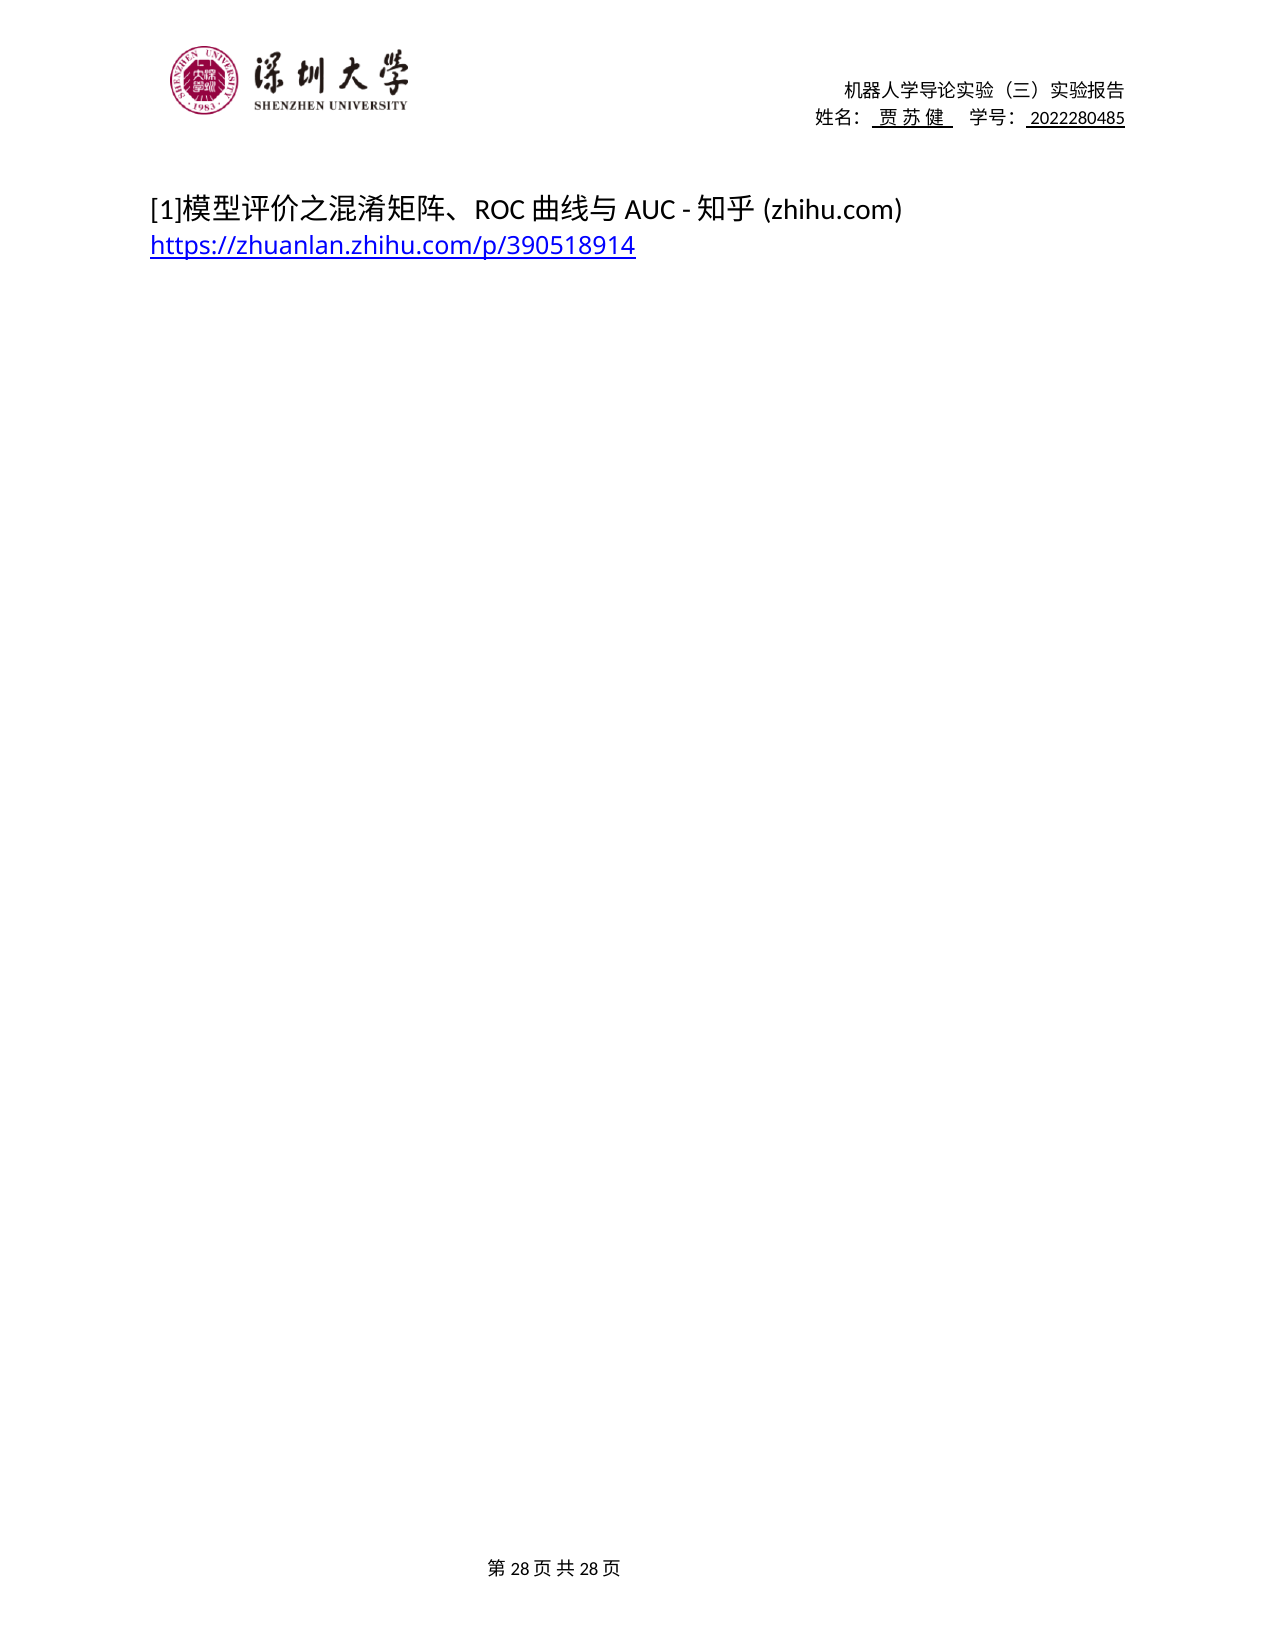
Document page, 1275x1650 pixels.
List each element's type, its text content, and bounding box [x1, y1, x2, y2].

text https://zhuanlan.zhihu.com/p/390518914 [150, 228, 1125, 262]
text [1]模型评价之混淆矩阵、ROC曲线与AUC - 知乎 (zhihu.com) [150, 186, 1125, 228]
picture [160, 38, 424, 124]
